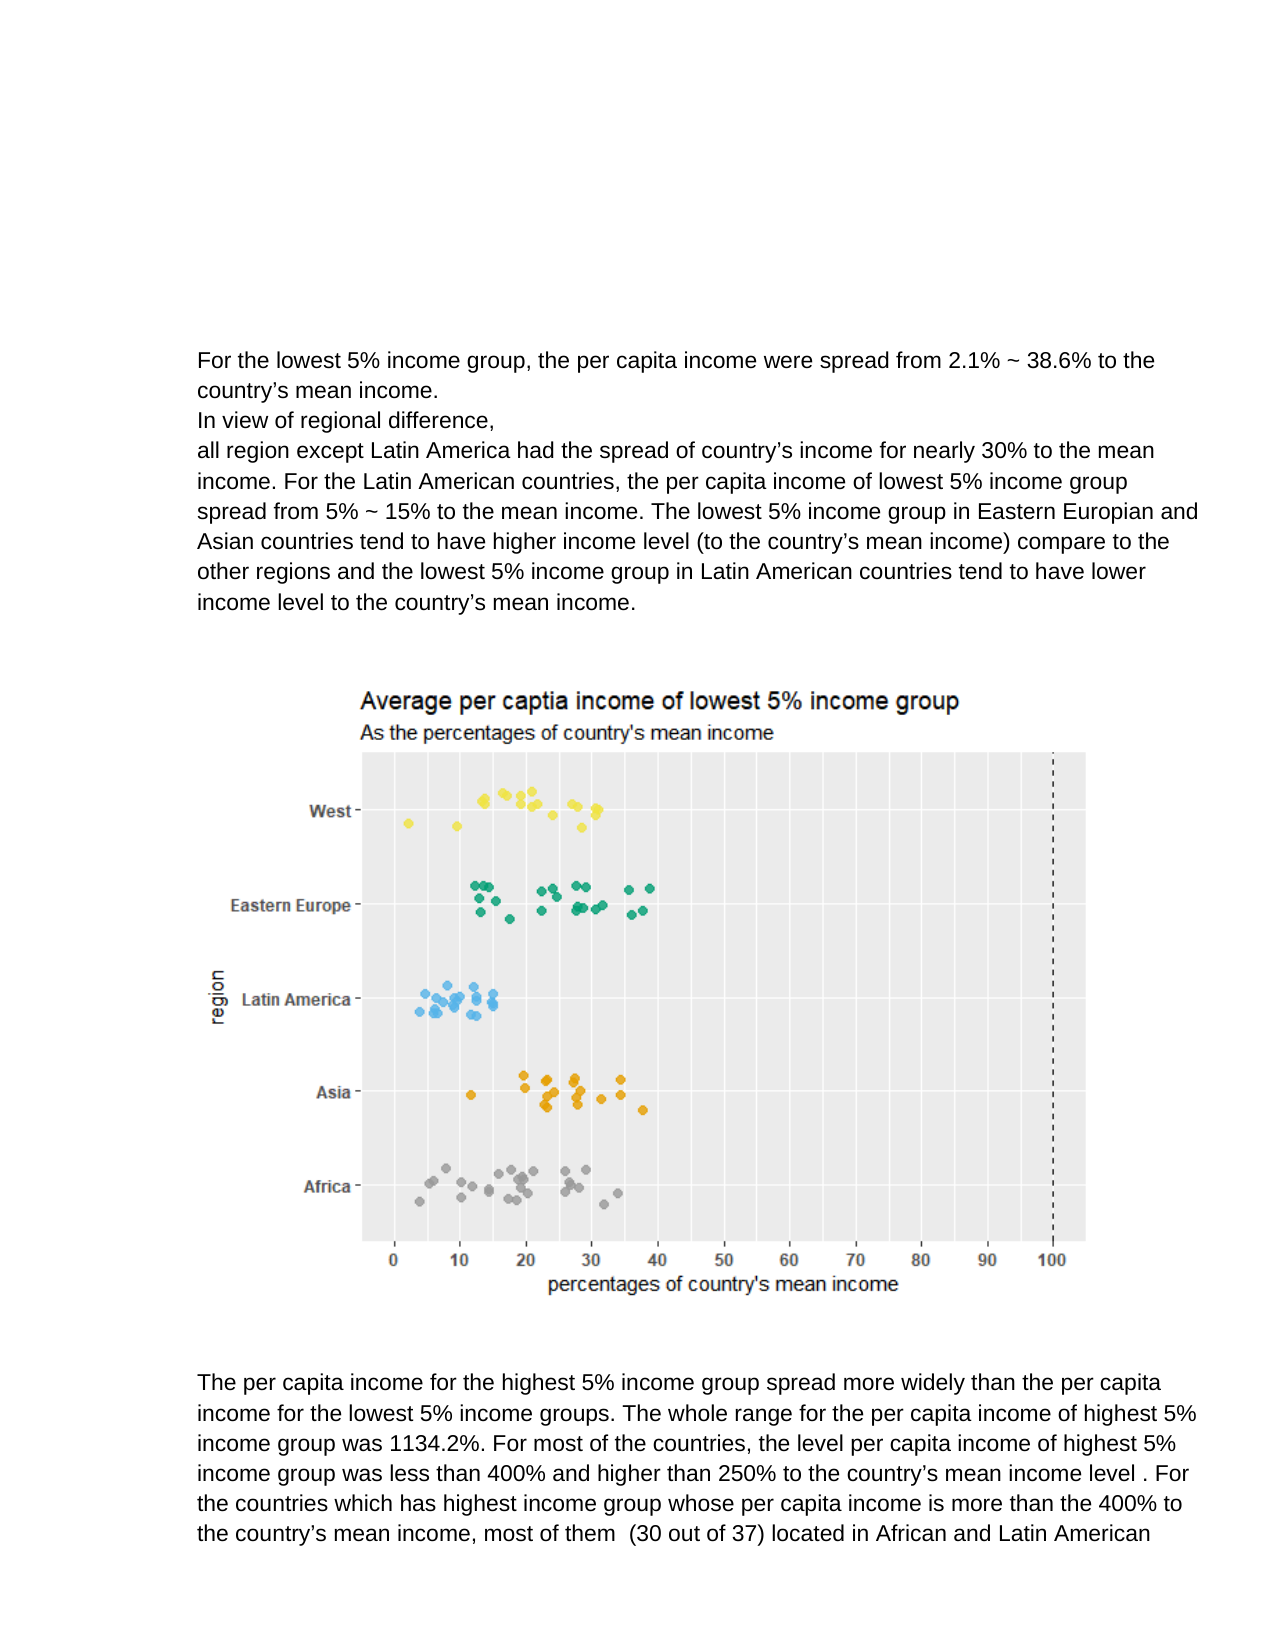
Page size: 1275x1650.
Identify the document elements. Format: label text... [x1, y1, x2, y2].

text all region except Latin America had the spread of country’s income for nearly 30% to the mean income. For the Latin American countries, the per capita income of lowest 5% income group spread from 5% ~ 15% to the mean income. The lowest 5% income group in Eastern Europian and Asian countries tend to have higher income level (to the country’s mean income) compare to the other regions and the lowest 5% income group in Latin American countries tend to have lower income level to the country’s mean income. [197, 437, 1200, 615]
text In view of regional difference, [197, 407, 1200, 434]
picture [196, 679, 1097, 1305]
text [197, 1369, 1200, 1547]
text For the lowest 5% income group, the per capita income were spread from 2.1% ~ 38.6% to the country’s mean income. [197, 347, 1200, 403]
